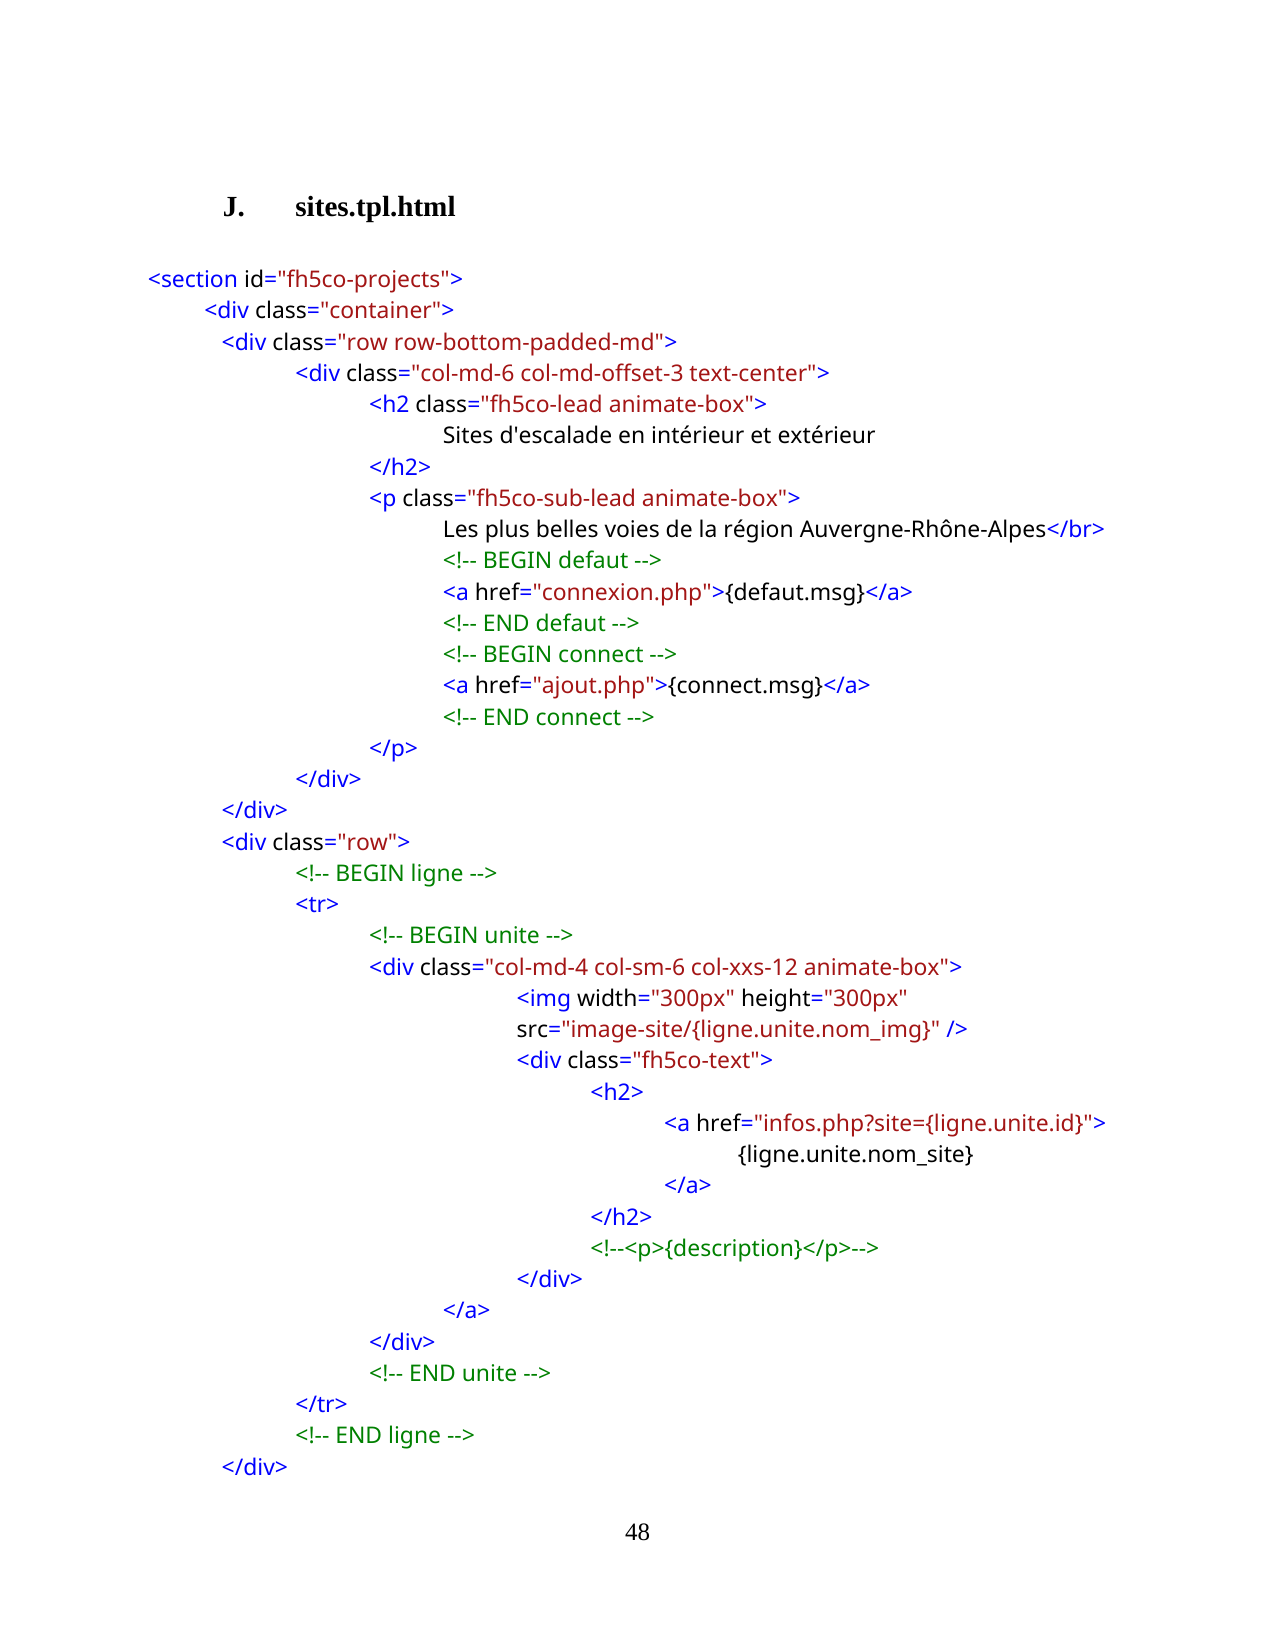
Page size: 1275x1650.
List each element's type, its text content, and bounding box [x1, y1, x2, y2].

text </tr> [148, 1388, 1127, 1419]
text <section id="fh5co-projects"> [148, 263, 1127, 294]
text <div class="container"> [148, 294, 1127, 325]
text </div> [148, 763, 1127, 794]
text <div class="row"> [148, 825, 1127, 857]
text </a> [148, 1169, 1127, 1200]
text <!--<p>{description}</p>--> [148, 1232, 1127, 1263]
text <!-- END ligne --> [148, 1419, 1127, 1450]
text </div> [148, 1450, 1127, 1482]
text <tr> [148, 888, 1127, 919]
text <h2> [148, 1075, 1127, 1107]
text <h2 class="fh5co-lead animate-box"> [148, 388, 1127, 419]
text {ligne.unite.nom_site} [148, 1138, 1127, 1169]
text <!-- END defaut --> [148, 607, 1127, 638]
text </h2> [148, 450, 1127, 482]
text <div class="col-md-6 col-md-offset-3 text-center"> [148, 357, 1127, 388]
text </div> [148, 794, 1127, 825]
text <!-- BEGIN connect --> [148, 638, 1127, 669]
text Les plus belles voies de la région Auvergne-Rhône-Alpes</br> [148, 513, 1127, 544]
text </p> [148, 732, 1127, 763]
subtitle sites.tpl.html [223, 189, 1127, 223]
text <a href="infos.php?site={ligne.unite.id}"> [148, 1107, 1127, 1138]
text </a> [148, 1294, 1127, 1325]
text <div class="col-md-4 col-sm-6 col-xxs-12 animate-box"> [148, 950, 1127, 982]
text <!-- END connect --> [148, 700, 1127, 732]
text <a href="connexion.php">{defaut.msg}</a> [148, 575, 1127, 607]
text <!-- BEGIN unite --> [148, 919, 1127, 950]
text <div class="fh5co-text"> [148, 1044, 1127, 1075]
text Sites d'escalade en intérieur et extérieur [148, 419, 1127, 450]
text <div class="row row-bottom-padded-md"> [148, 325, 1127, 357]
text <img width="300px" height="300px" [148, 982, 1127, 1013]
text <!-- BEGIN defaut --> [148, 544, 1127, 575]
text </h2> [148, 1200, 1127, 1232]
text </div> [148, 1325, 1127, 1357]
text <!-- BEGIN ligne --> [148, 857, 1127, 888]
text <!-- END unite --> [148, 1357, 1127, 1388]
text <a href="ajout.php">{connect.msg}</a> [148, 669, 1127, 700]
text src="image-site/{ligne.unite.nom_img}" /> [148, 1013, 1127, 1044]
text <p class="fh5co-sub-lead animate-box"> [148, 482, 1127, 513]
text </div> [148, 1263, 1127, 1294]
